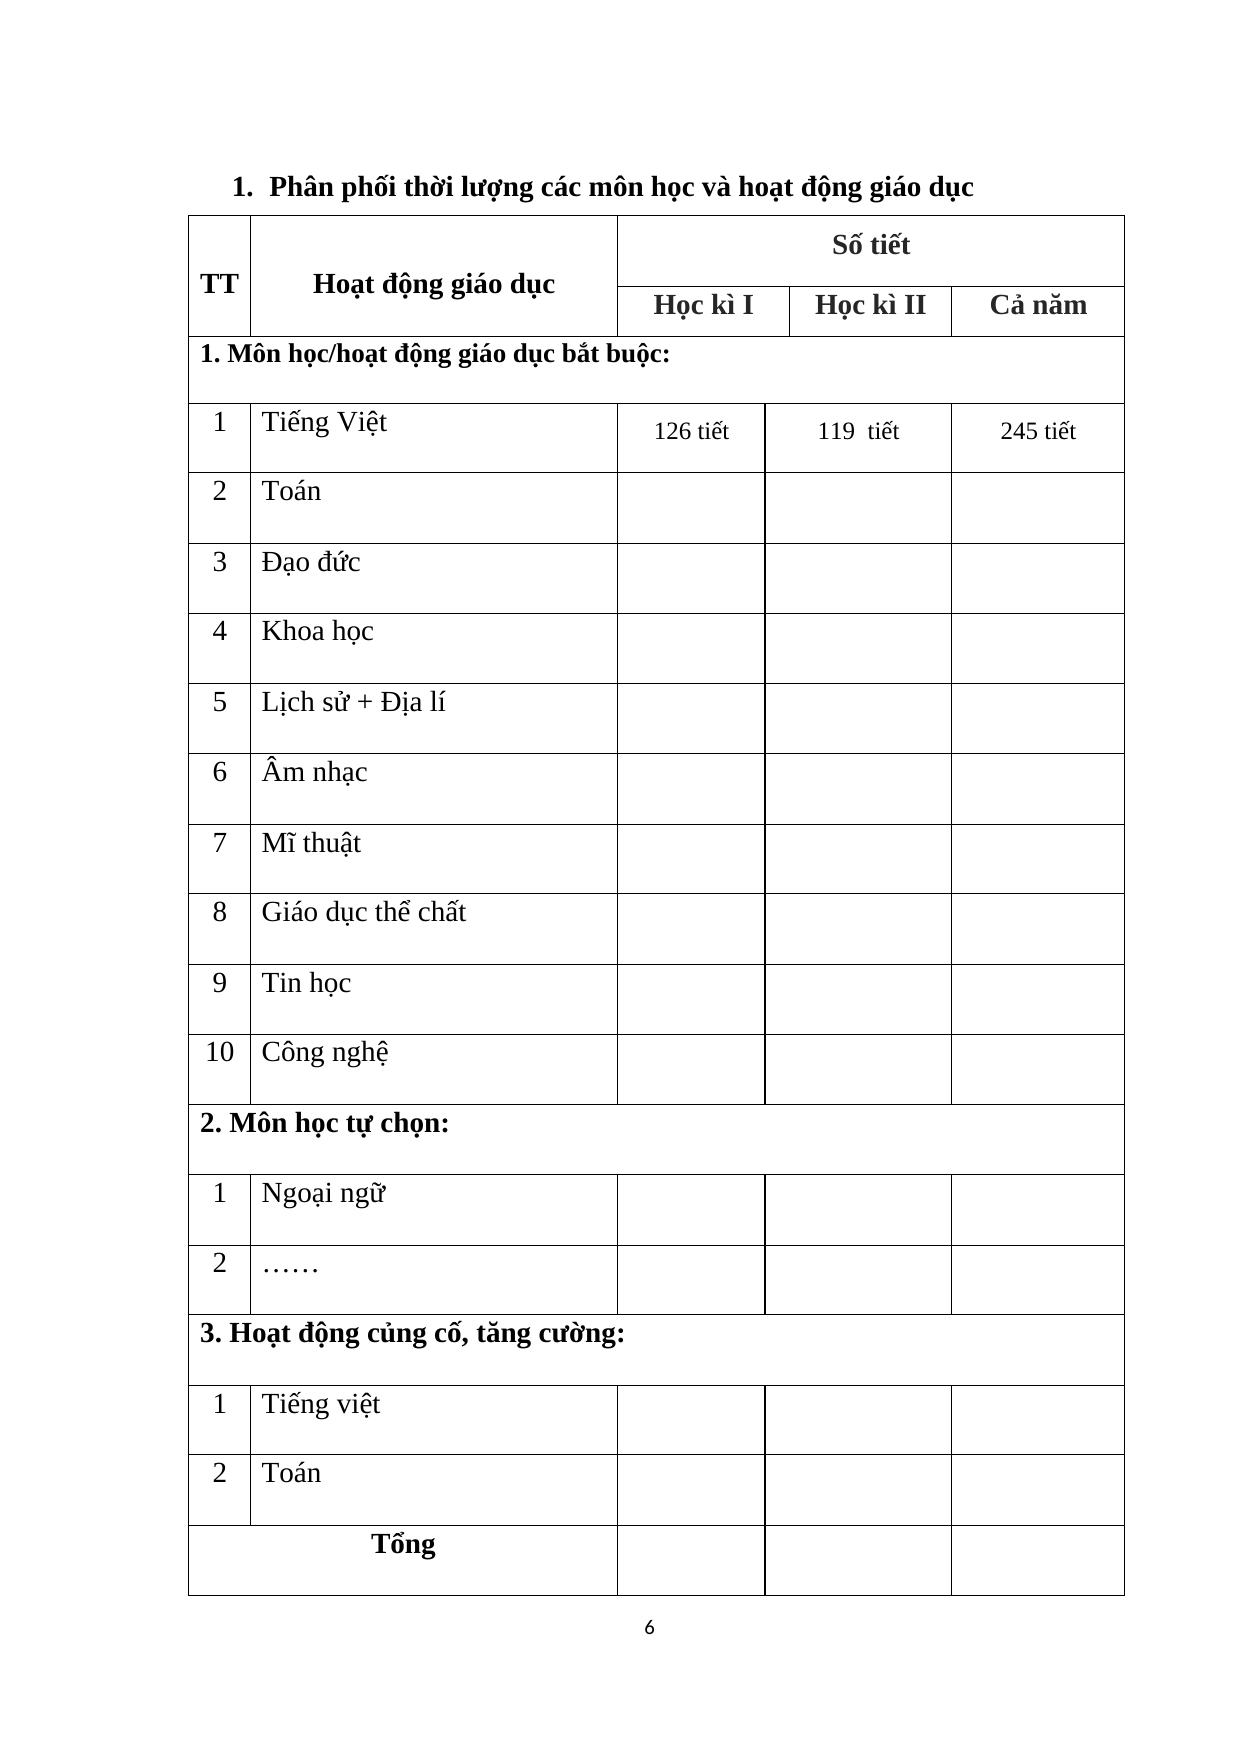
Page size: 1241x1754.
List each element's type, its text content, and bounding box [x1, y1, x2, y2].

table_cell [952, 1175, 1124, 1244]
table_cell 245 tiết [952, 404, 1124, 472]
table_cell Đạo đức [251, 544, 617, 612]
table_cell [952, 684, 1124, 753]
table_cell [766, 1175, 951, 1244]
table_cell [766, 1455, 951, 1525]
table_cell [618, 544, 764, 612]
table_cell [618, 1035, 764, 1104]
table_cell Ngoại ngữ [251, 1175, 617, 1244]
table_cell Tin học [251, 965, 617, 1033]
table_cell [618, 825, 764, 893]
table_cell [952, 1526, 1124, 1595]
table_cell 9 [189, 965, 250, 1033]
table_header Hoạt động giáo dục [251, 216, 617, 336]
table_cell 2 [189, 473, 250, 543]
table_cell [952, 1386, 1124, 1454]
table_cell [766, 614, 951, 683]
table_cell 1 [189, 1175, 250, 1244]
table_cell Toán [251, 473, 617, 543]
table_cell 1 [189, 1386, 250, 1454]
table_cell Âm nhạc [251, 754, 617, 824]
table_cell 2 [189, 1246, 250, 1314]
table_cell [952, 473, 1124, 543]
table_cell 8 [189, 894, 250, 964]
table_cell [618, 754, 764, 824]
table_cell [766, 1035, 951, 1104]
table_cell …… [251, 1246, 617, 1314]
table_cell 126 tiết [618, 404, 764, 472]
table_cell [952, 754, 1124, 824]
table_cell 4 [189, 614, 250, 683]
table_cell [618, 473, 764, 543]
table_header Số tiết [618, 216, 1124, 286]
list Phân phối thời lượng các môn học và hoạt động giáo dục [232, 169, 1122, 203]
table_cell [766, 1526, 951, 1595]
table_cell [766, 965, 951, 1033]
table_cell [618, 965, 764, 1033]
table_cell [766, 825, 951, 893]
table_cell Học kì II [790, 287, 951, 336]
table_cell 2. Môn học tự chọn: [189, 1105, 1124, 1174]
table_cell [952, 894, 1124, 964]
table_cell [952, 965, 1124, 1033]
table_cell Mĩ thuật [251, 825, 617, 893]
table_cell [952, 1246, 1124, 1314]
table_cell Tiếng việt [251, 1386, 617, 1454]
table_cell [766, 1246, 951, 1314]
table_cell [618, 1526, 764, 1595]
table_cell 2 [189, 1455, 250, 1525]
table_cell 10 [189, 1035, 250, 1104]
table_cell Cả năm [952, 287, 1124, 336]
table_cell [766, 754, 951, 824]
table_cell Học kì I [618, 287, 789, 336]
table_cell [952, 825, 1124, 893]
table_cell [618, 1246, 764, 1314]
table_cell 3 [189, 544, 250, 612]
table_header TT [189, 216, 250, 336]
table_cell [952, 544, 1124, 612]
table_cell [766, 1386, 951, 1454]
table_cell [952, 614, 1124, 683]
table_cell [952, 1455, 1124, 1525]
table_cell 119 tiết [766, 404, 951, 472]
table_cell 1 [189, 404, 250, 472]
table_cell Khoa học [251, 614, 617, 683]
table_cell Công nghệ [251, 1035, 617, 1104]
table_cell [766, 473, 951, 543]
table_cell [618, 614, 764, 683]
table_cell Lịch sử + Địa lí [251, 684, 617, 753]
table_cell 6 [189, 754, 250, 824]
table_cell [766, 684, 951, 753]
table_cell [618, 894, 764, 964]
table_cell 3. Hoạt động củng cố, tăng cường: [189, 1315, 1124, 1385]
table_cell 7 [189, 825, 250, 893]
table_cell [766, 894, 951, 964]
table_cell 1. Môn học/hoạt động giáo dục bắt buộc: [189, 337, 1124, 403]
table_cell [618, 1175, 764, 1244]
table_cell Tiếng Việt [251, 404, 617, 472]
table_cell Toán [251, 1455, 617, 1525]
table_cell [766, 544, 951, 612]
table_cell [618, 684, 764, 753]
table_cell Tổng [189, 1526, 617, 1595]
table_cell Giáo dục thể chất [251, 894, 617, 964]
table_cell [952, 1035, 1124, 1104]
table_cell [618, 1386, 764, 1454]
table_cell [618, 1455, 764, 1525]
table_cell 5 [189, 684, 250, 753]
